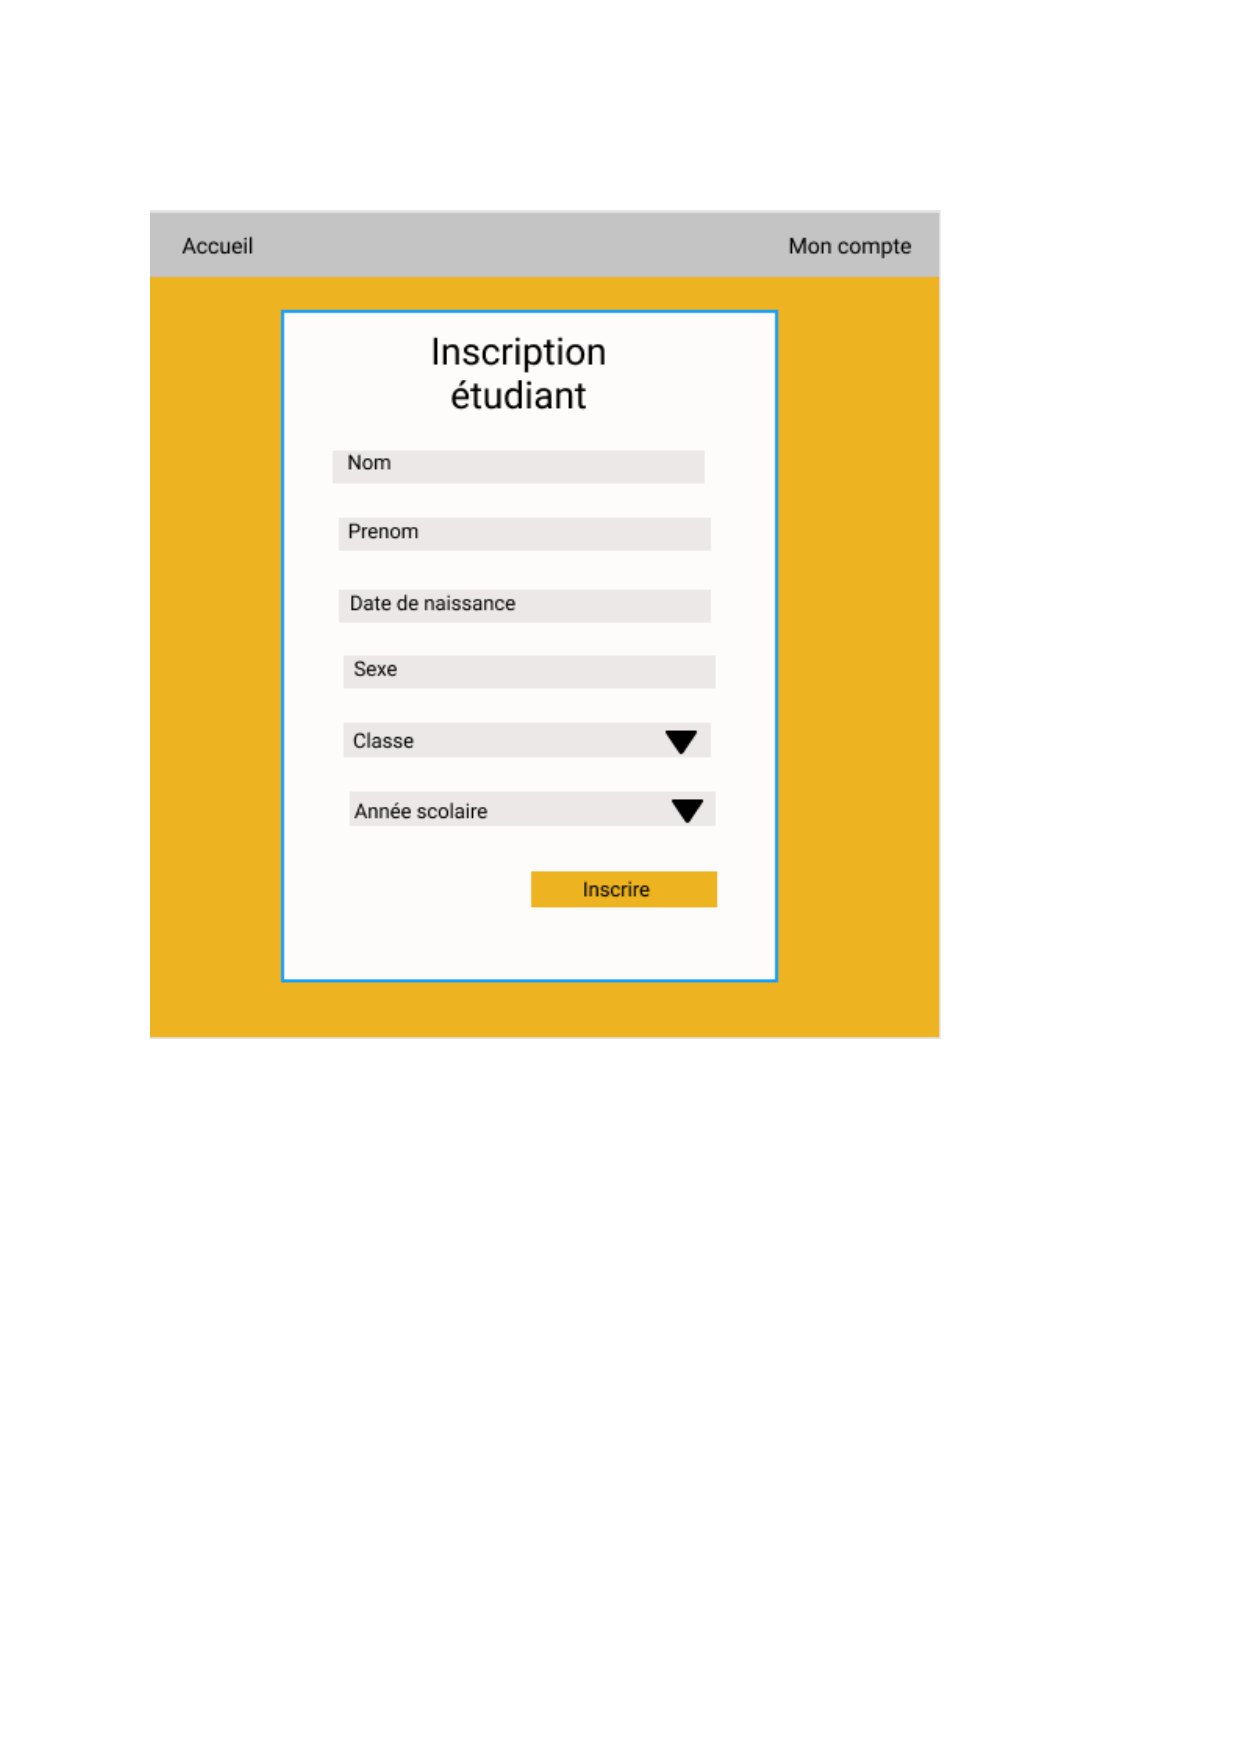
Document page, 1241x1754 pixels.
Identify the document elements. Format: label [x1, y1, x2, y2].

picture [150, 210, 941, 1039]
